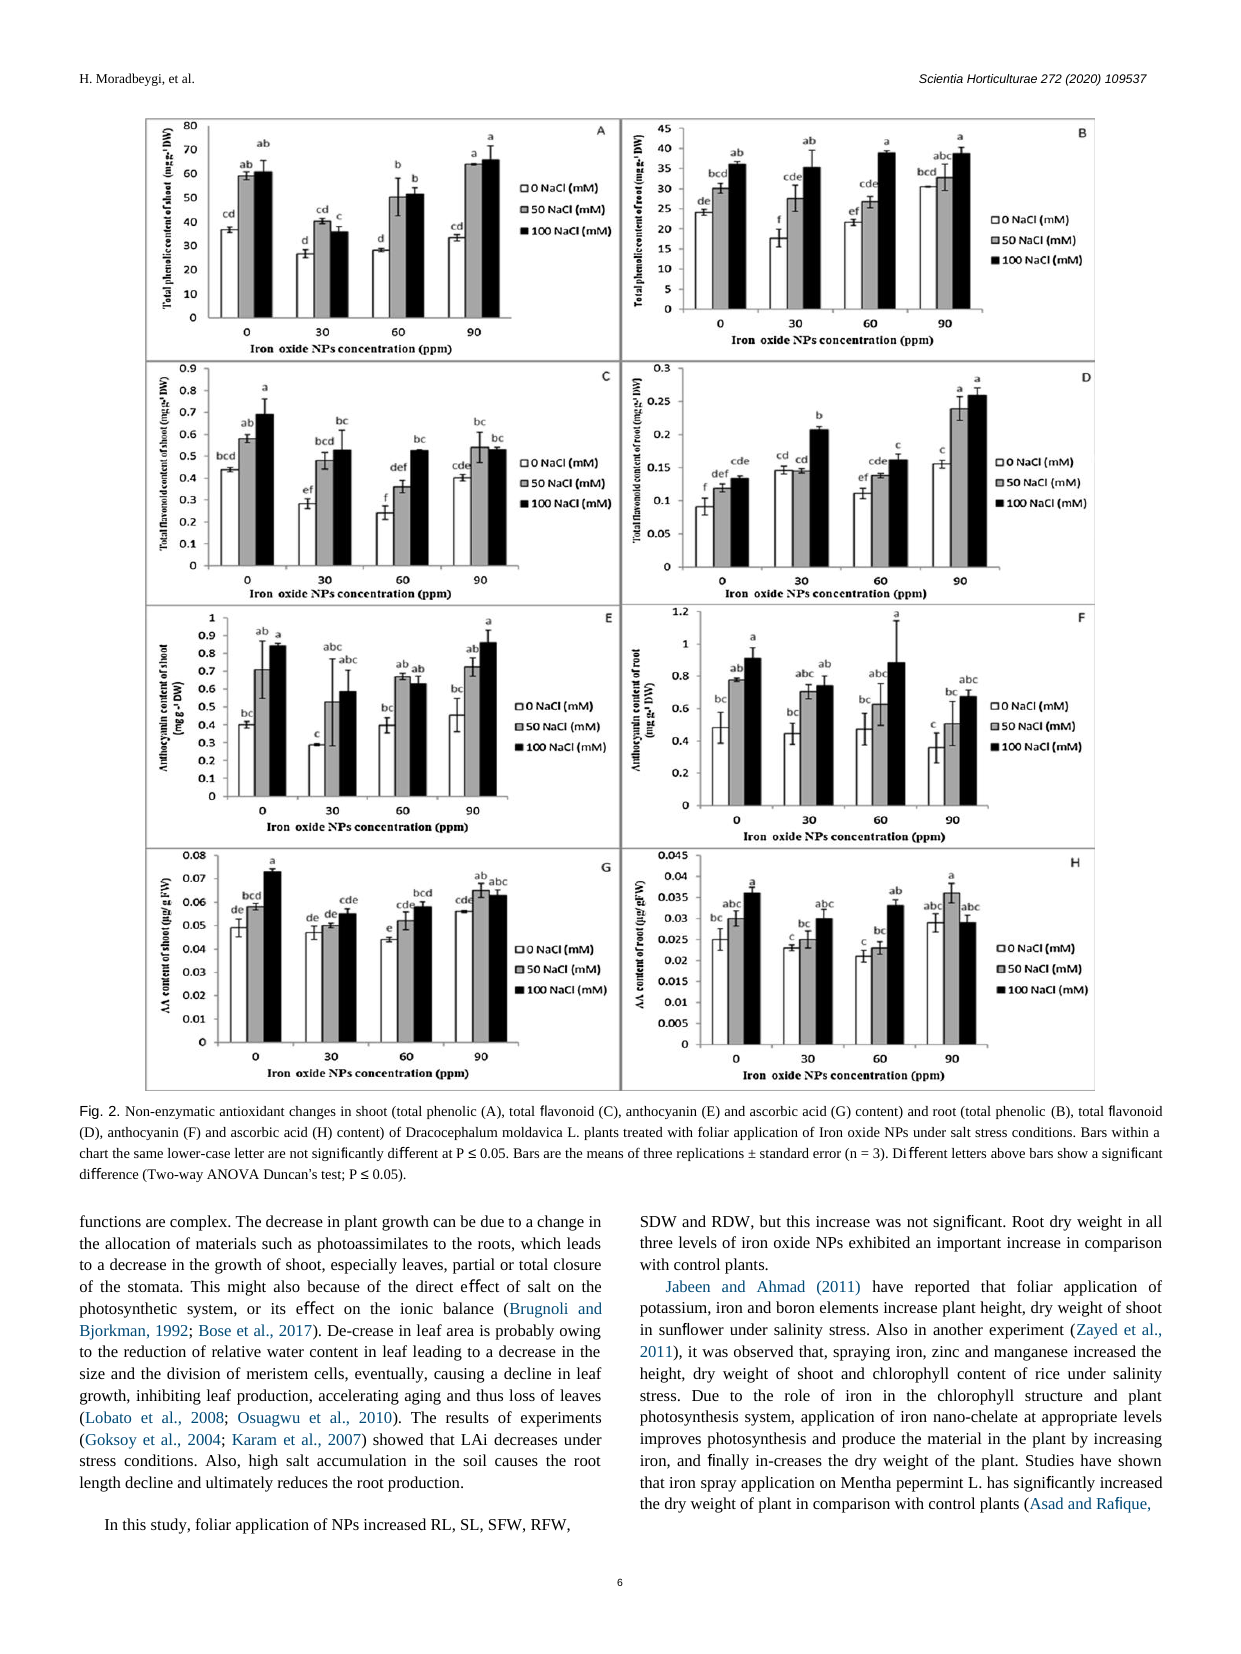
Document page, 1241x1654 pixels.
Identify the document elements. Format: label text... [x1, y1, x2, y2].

text H. Moradbeygi, et al. Scientia Horticulturae 272 (2020) 109537 [79, 70, 1162, 86]
text Fig. 2. Non-enzymatic antioxidant changes in shoot (total phenolic (A), total flavonoid (C), anthocyanin (E) and ascorbic acid (G) content) and root (total phenolic (B), total flavonoid (D), anthocyanin (F) and ascorbic acid (H) content) of Dracocephalum moldavica L. plants treated with foliar application of Iron oxide NPs under salt stress conditions. Bars within a chart the same lower-case letter are not significantly diﬀerent at P ≤ 0.05. Bars are the means of three replications ± standard error (n = 3). Diﬀerent letters above bars show a significant diﬀerence (Two-way ANOVA Duncan’s test; P ≤ 0.05). [79, 1103, 1162, 1183]
text Jabeen and Ahmad (2011) have reported that foliar application of potassium, iron and boron elements increase plant height, dry weight of shoot in sunflower under salinity stress. Also in another experiment (Zayed et al., 2011), it was observed that, spraying iron, zinc and manganese increased the height, dry weight of shoot and chlorophyll content of rice under salinity stress. Due to the role of iron in the chlorophyll structure and plant photosynthesis system, application of iron nano-chelate at appropriate levels improves photosynthesis and produce the material in the plant by increasing iron, and finally in-creases the dry weight of the plant. Studies have shown that iron spray application on Mentha pepermint L. has significantly increased the dry weight of plant in comparison with control plants (Asad and Rafique, [639, 1276, 1162, 1513]
text In this study, foliar application of NPs increased RL, SL, SFW, RFW, [104, 1515, 602, 1534]
text SDW and RDW, but this increase was not significant. Root dry weight in all three levels of iron oxide NPs exhibited an important increase in comparison with control plants. [639, 1212, 1162, 1274]
picture [145, 118, 1095, 1091]
text functions are complex. The decrease in plant growth can be due to a change in the allocation of materials such as photoassimilates to the roots, which leads to a decrease in the growth of shoot, especially leaves, partial or total closure of the stomata. This might also because of the direct eﬀect of salt on the photosynthetic system, or its eﬀect on the ionic balance (Brugnoli and Bjorkman, 1992; Bose et al., 2017). De-crease in leaf area is probably owing to the reduction of relative water content in leaf leading to a decrease in the size and the division of meristem cells, eventually, causing a decline in leaf growth, inhibiting leaf production, accelerating aging and thus loss of leaves (Lobato et al., 2008; Osuagwu et al., 2010). The results of experiments (Goksoy et al., 2004; Karam et al., 2007) showed that LAi decreases under stress conditions. Also, high salt accumulation in the soil causes the root length decline and ultimately reduces the root production. [79, 1212, 602, 1492]
